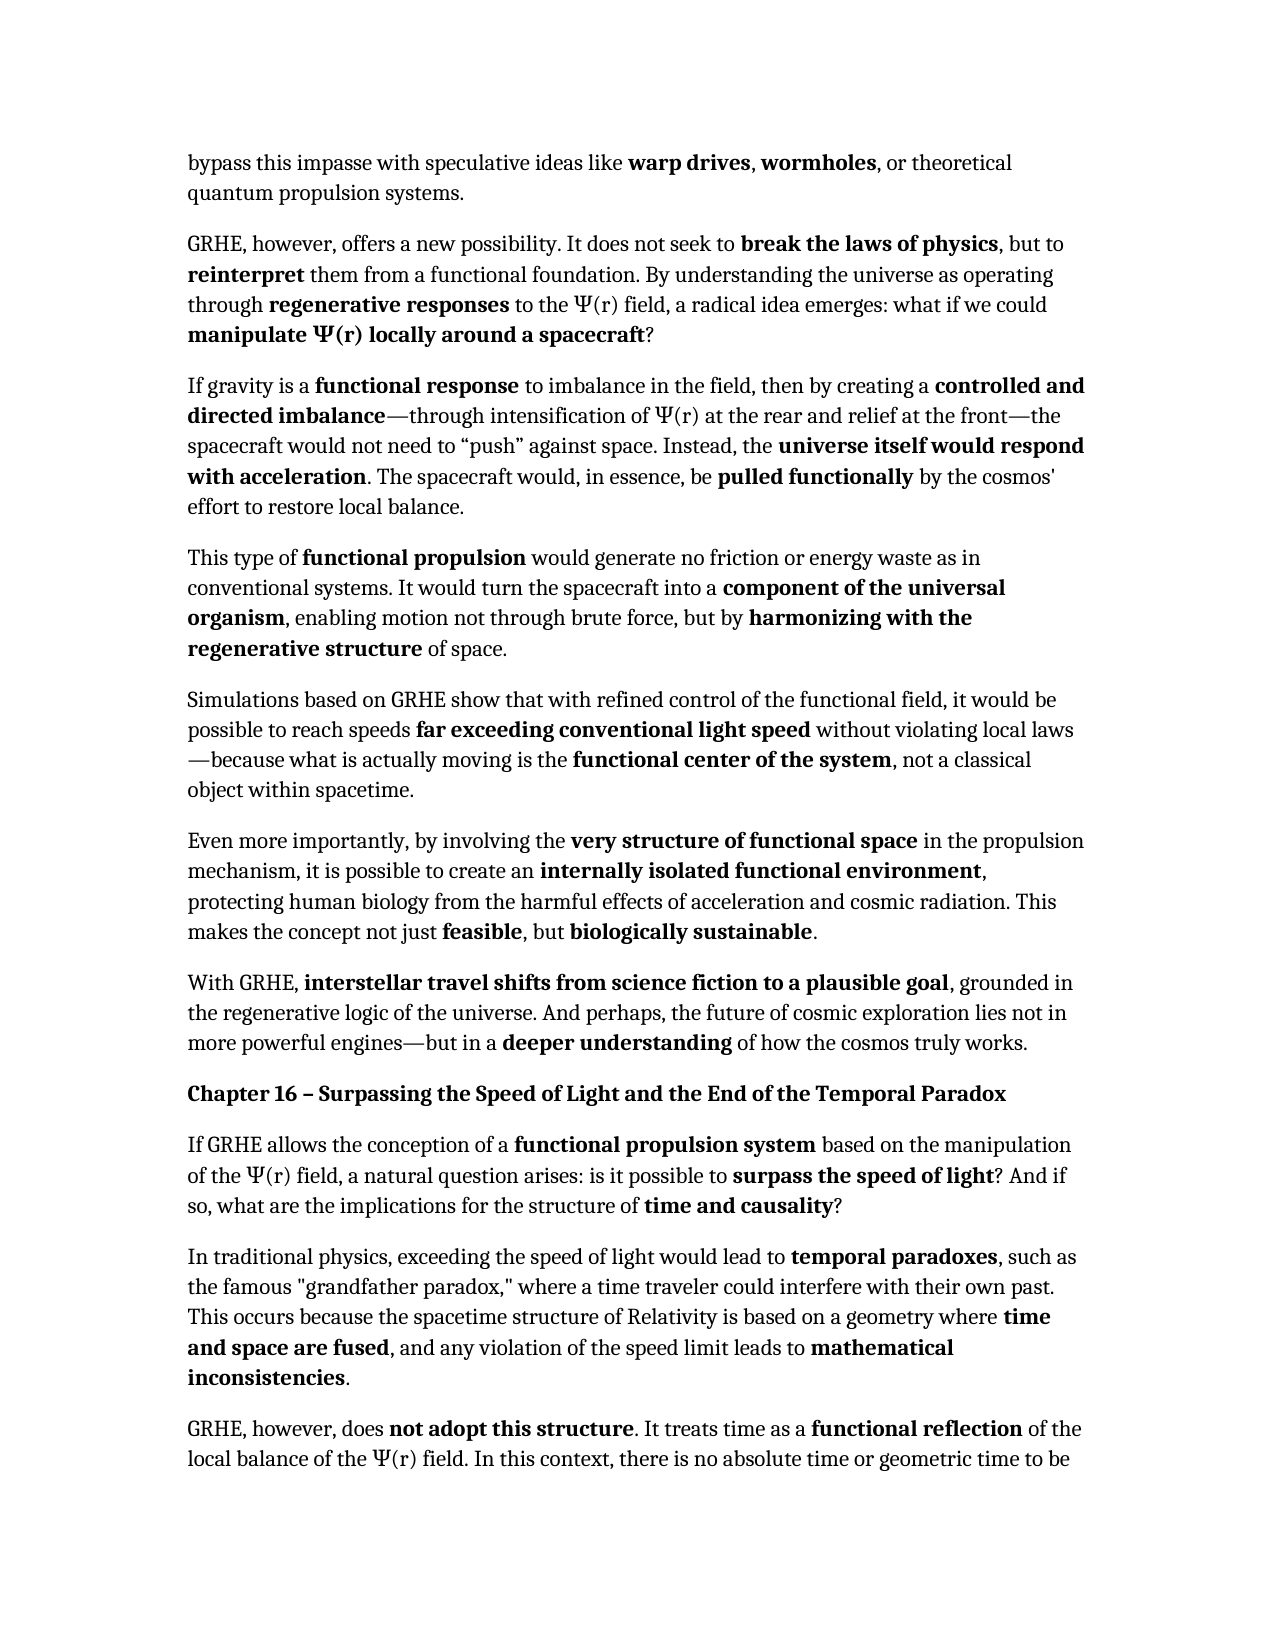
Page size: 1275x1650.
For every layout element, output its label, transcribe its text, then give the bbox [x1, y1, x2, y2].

text If gravity is a functional response to imbalance in the field, then by creating a controlled and directed imbalance—through intensification of Ψ(r) at the rear and relief at the front—the spacecraft would not need to “push” against space. Instead, the universe itself would respond with acceleration. The spacecraft would, in essence, be pulled functionally by the cosmos' effort to restore local balance. [187, 373, 1087, 520]
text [187, 150, 1087, 207]
text With GRHE, interstellar travel shifts from science fiction to a plausible goal, grounded in the regenerative logic of the universe. And perhaps, the future of cosmic exploration lies not in more powerful engines—but in a deeper understanding of how the cosmos truly works. [187, 970, 1087, 1057]
text GRHE, however, offers a new possibility. It does not seek to break the laws of physics, but to reinterpret them from a functional foundation. By understanding the universe as operating through regenerative responses to the Ψ(r) field, a radical idea emerges: what if we could manipulate Ψ(r) locally around a spacecraft? [187, 231, 1087, 348]
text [187, 1416, 1087, 1472]
text Even more importantly, by involving the very structure of functional space in the propulsion mechanism, it is possible to create an internally isolated functional environment, protecting human biology from the harmful effects of acceleration and cosmic radiation. This makes the concept not just feasible, but biologically sustainable. [187, 828, 1087, 945]
text In traditional physics, exceeding the speed of light would lead to temporal paradoxes, such as the famous "grandfather paradox," where a time traveler could interfere with their own past. This occurs because the spacetime structure of Relativity is based on a geometry where time and space are fused, and any violation of the speed limit leads to mathematical inconsistencies. [187, 1244, 1087, 1391]
text Chapter 16 – Surpassing the Speed of Light and the End of the Temporal Paradox [187, 1081, 1087, 1108]
text Simulations based on GRHE show that with refined control of the functional field, it would be possible to reach speeds far exceeding conventional light speed without violating local laws—because what is actually moving is the functional center of the system, not a classical object within spacetime. [187, 686, 1087, 803]
text If GRHE allows the conception of a functional propulsion system based on the manipulation of the Ψ(r) field, a natural question arises: is it possible to surpass the speed of light? And if so, what are the implications for the structure of time and causality? [187, 1132, 1087, 1219]
text This type of functional propulsion would generate no friction or energy waste as in conventional systems. It would turn the spacecraft into a component of the universal organism, enabling motion not through brute force, but by harmonizing with the regenerative structure of space. [187, 545, 1087, 662]
